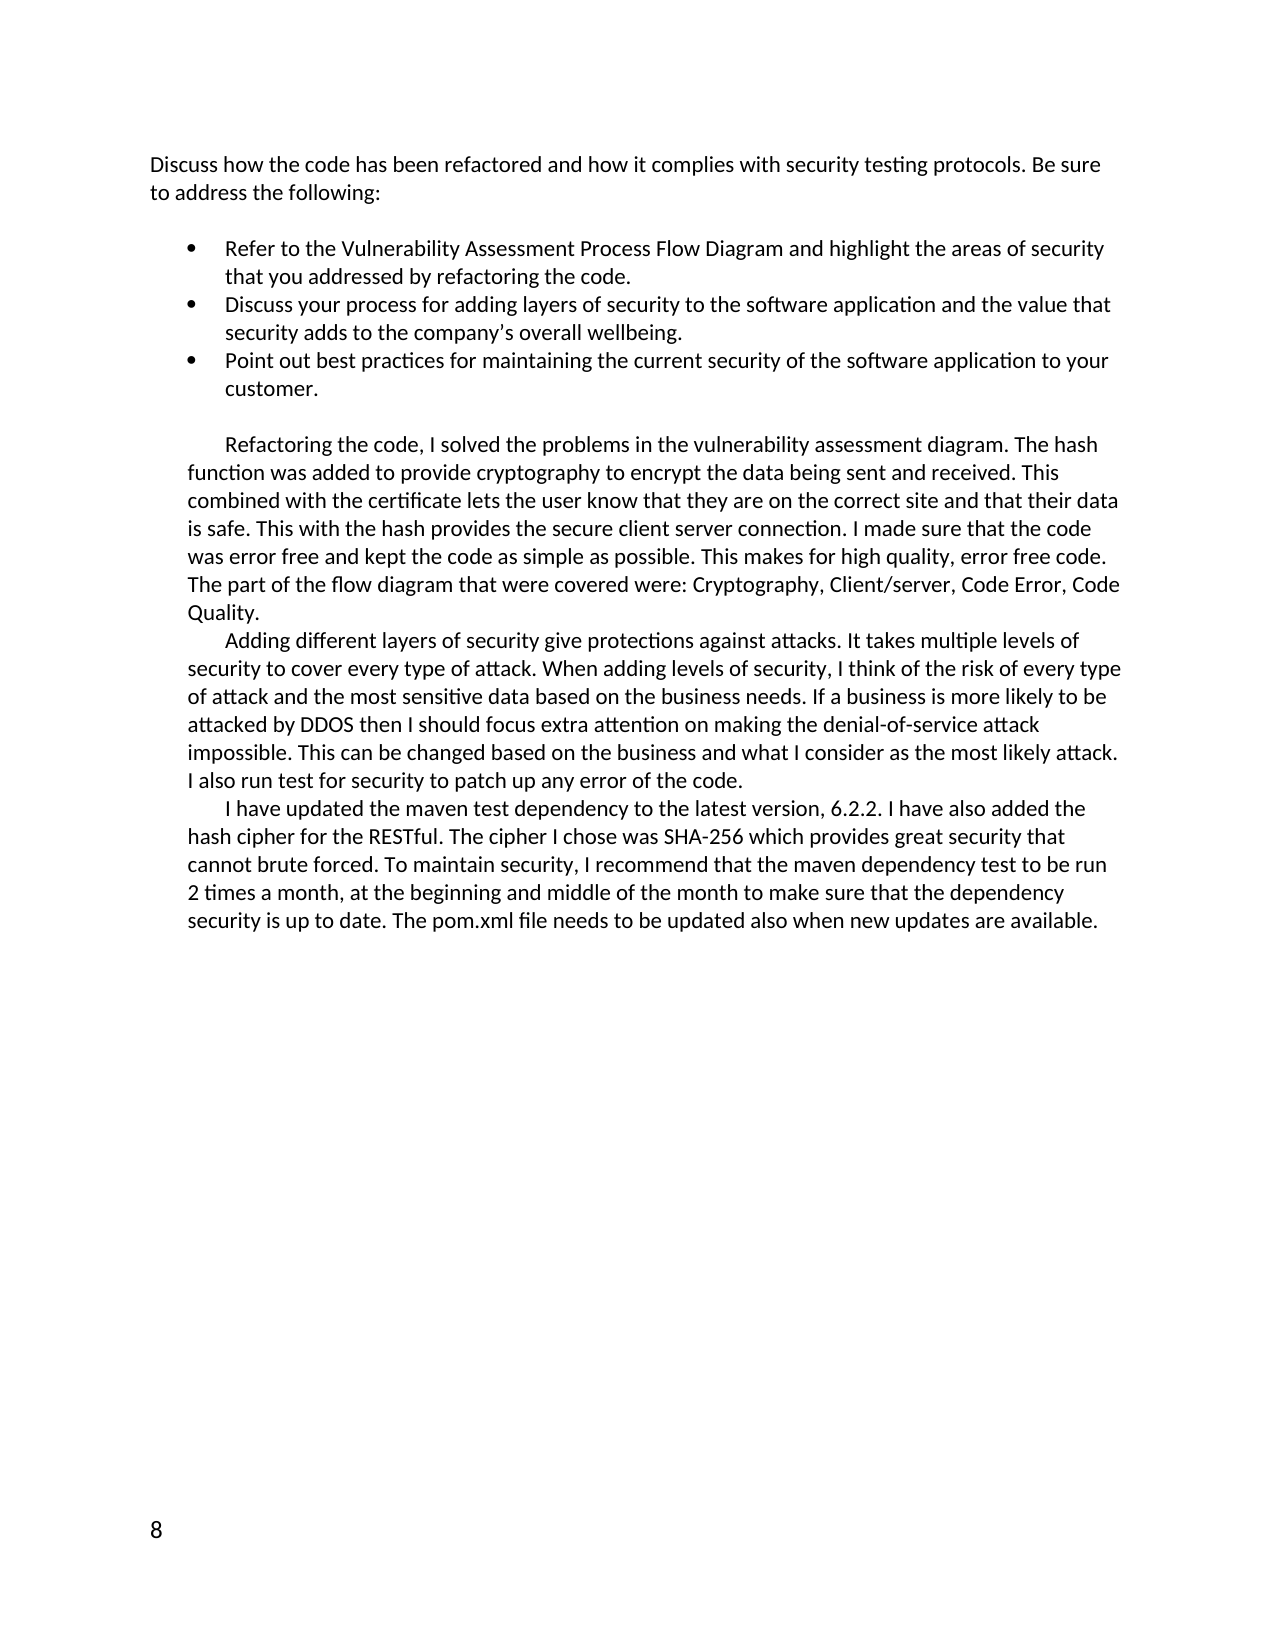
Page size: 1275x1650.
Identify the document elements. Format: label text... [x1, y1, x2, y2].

list Refer to the Vulnerability Assessment Process Flow Diagram and highlight the areas of security that you addressed by refactoring the code. [187, 234, 1125, 290]
list Point out best practices for maintaining the current security of the software application to your customer. [187, 346, 1125, 402]
text Adding different layers of security give protections against attacks. It takes multiple levels of security to cover every type of attack. When adding levels of security, I think of the risk of every type of attack and the most sensitive data based on the business needs. If a business is more likely to be attacked by DDOS then I should focus extra attention on making the denial-of-service attack impossible. This can be changed based on the business and what I consider as the most likely attack. I also run test for security to patch up any error of the code. [187, 626, 1125, 794]
text Discuss how the code has been refactored and how it complies with security testing protocols. Be sure to address the following: [150, 150, 1125, 206]
text I have updated the maven test dependency to the latest version, 6.2.2. I have also added the hash cipher for the RESTful. The cipher I chose was SHA-256 which provides great security that cannot brute forced. To maintain security, I recommend that the maven dependency test to be run 2 times a month, at the beginning and middle of the month to make sure that the dependency security is up to date. The pom.xml file needs to be updated also when new updates are available. [187, 794, 1125, 934]
list Discuss your process for adding layers of security to the software application and the value that security adds to the company’s overall wellbeing. [187, 290, 1125, 346]
text Refactoring the code, I solved the problems in the vulnerability assessment diagram. The hash function was added to provide cryptography to encrypt the data being sent and received. This combined with the certificate lets the user know that they are on the correct site and that their data is safe. This with the hash provides the secure client server connection. I made sure that the code was error free and kept the code as simple as possible. This makes for high quality, error free code. The part of the flow diagram that were covered were: Cryptography, Client/server, Code Error, Code Quality. [187, 430, 1125, 626]
